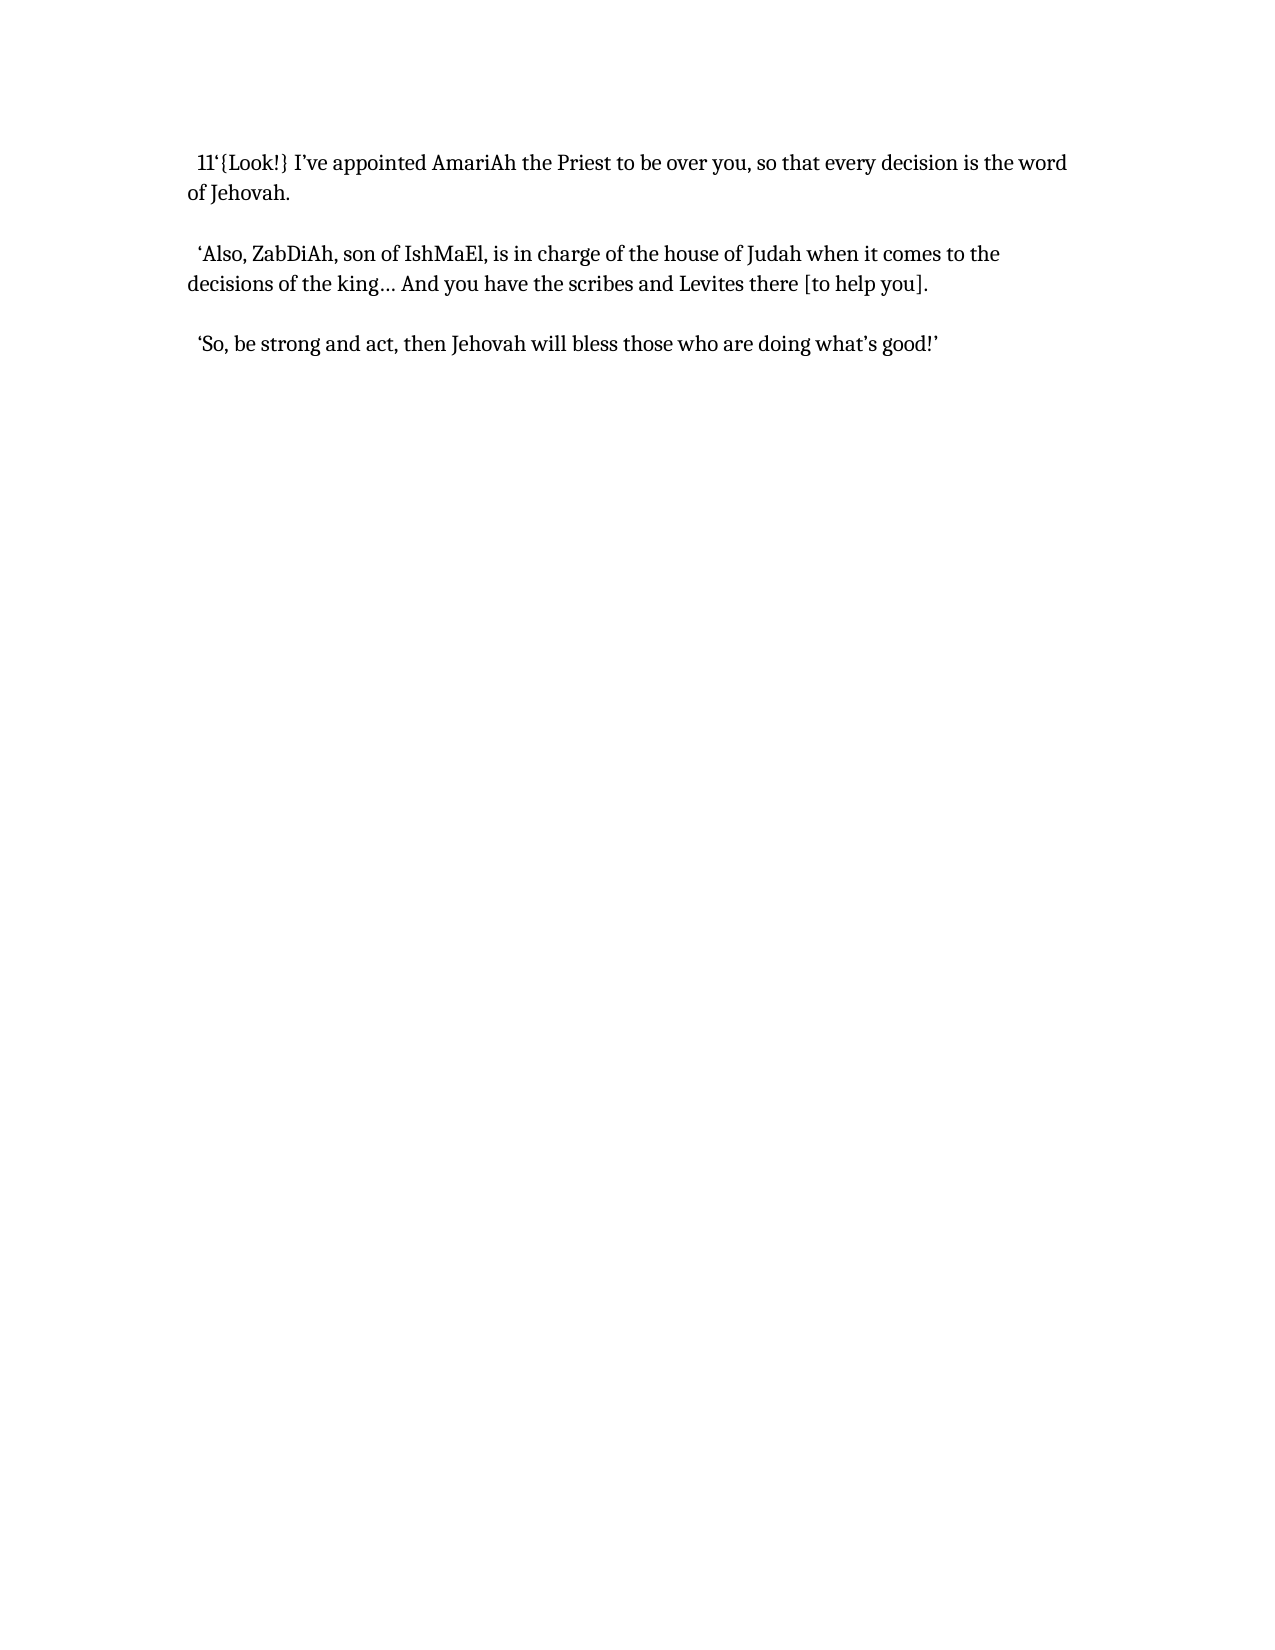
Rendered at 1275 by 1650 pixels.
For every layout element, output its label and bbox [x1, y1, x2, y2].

text [187, 150, 1087, 388]
